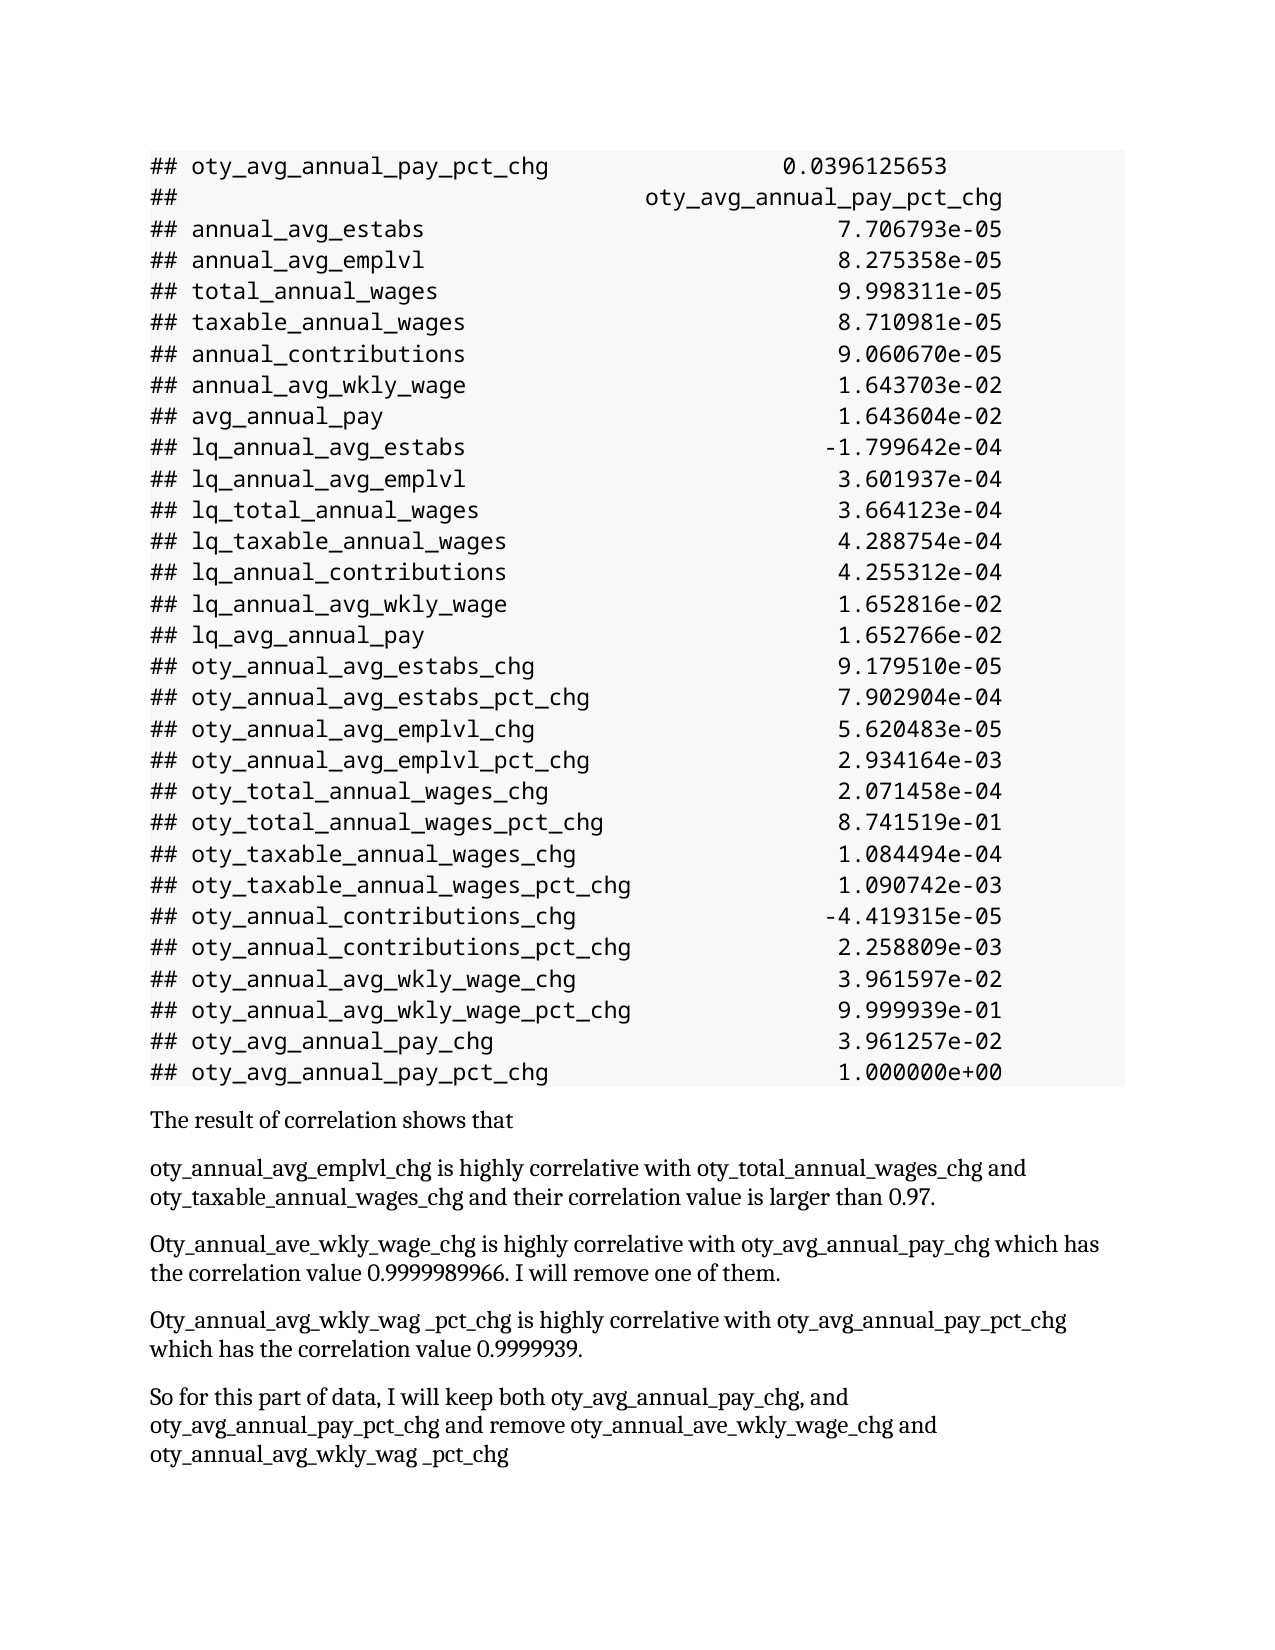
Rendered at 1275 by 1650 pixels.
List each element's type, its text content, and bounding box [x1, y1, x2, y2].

text So for this part of data, I will keep both oty_avg_annual_pay_chg, and oty_avg_annual_pay_pct_chg and remove oty_annual_ave_wkly_wage_chg and oty_annual_avg_wkly_wag _pct_chg [150, 1382, 1125, 1469]
text Oty_annual_ave_wkly_wage_chg is highly correlative with oty_avg_annual_pay_chg which has the correlation value 0.9999989966. I will remove one of them. [150, 1230, 1125, 1287]
text The result of correlation shows that [150, 1106, 1125, 1135]
text Oty_annual_avg_wkly_wag _pct_chg is highly correlative with oty_avg_annual_pay_pct_chg which has the correlation value 0.9999939. [150, 1306, 1125, 1364]
text oty_annual_avg_emplvl_chg is highly correlative with oty_total_annual_wages_chg and oty_taxable_annual_wages_chg and their correlation value is larger than 0.97. [150, 1154, 1125, 1211]
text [150, 150, 1125, 1087]
